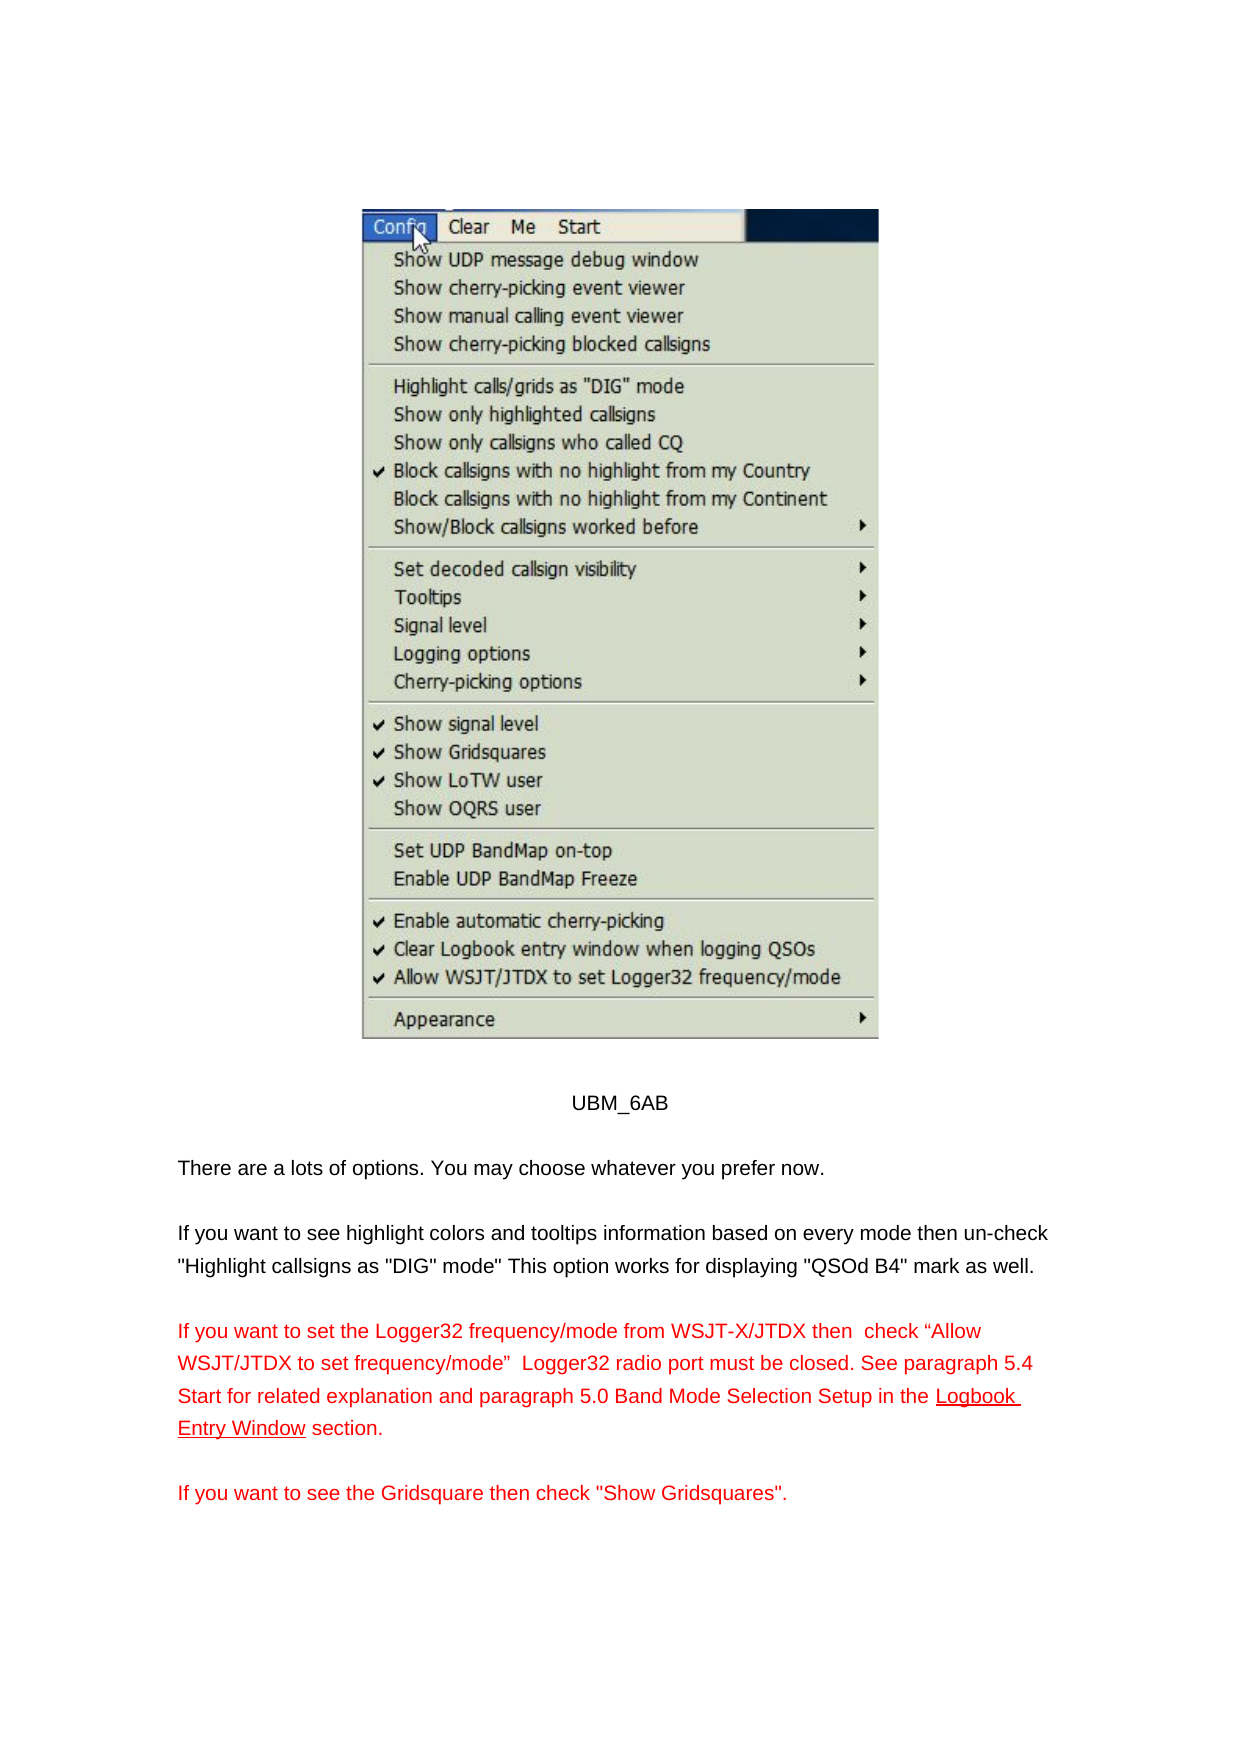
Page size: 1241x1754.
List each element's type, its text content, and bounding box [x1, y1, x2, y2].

text There are a lots of options. You may choose whatever you prefer now. [177, 1152, 1063, 1184]
text If you want to see the Gridsquare then check "Show Gridsquares". [177, 1477, 1063, 1509]
text If you want to set the Logger32 frequency/mode from WSJT-X/JTDX then check “Allow WSJT/JTDX to set frequency/mode” Logger32 radio port must be closed. See paragraph 5.4 Start for related explanation and paragraph 5.0 Band Mode Selection Setup in the Logbook Entry Window section. [177, 1314, 1063, 1444]
text UBM_6AB [177, 1087, 1063, 1119]
text If you want to see highlight colors and tooltips information based on every mode then un-check "Highlight callsigns as "DIG" mode" This option works for displaying "QSOd B4" mark as well. [177, 1217, 1063, 1282]
picture [361, 209, 879, 1039]
